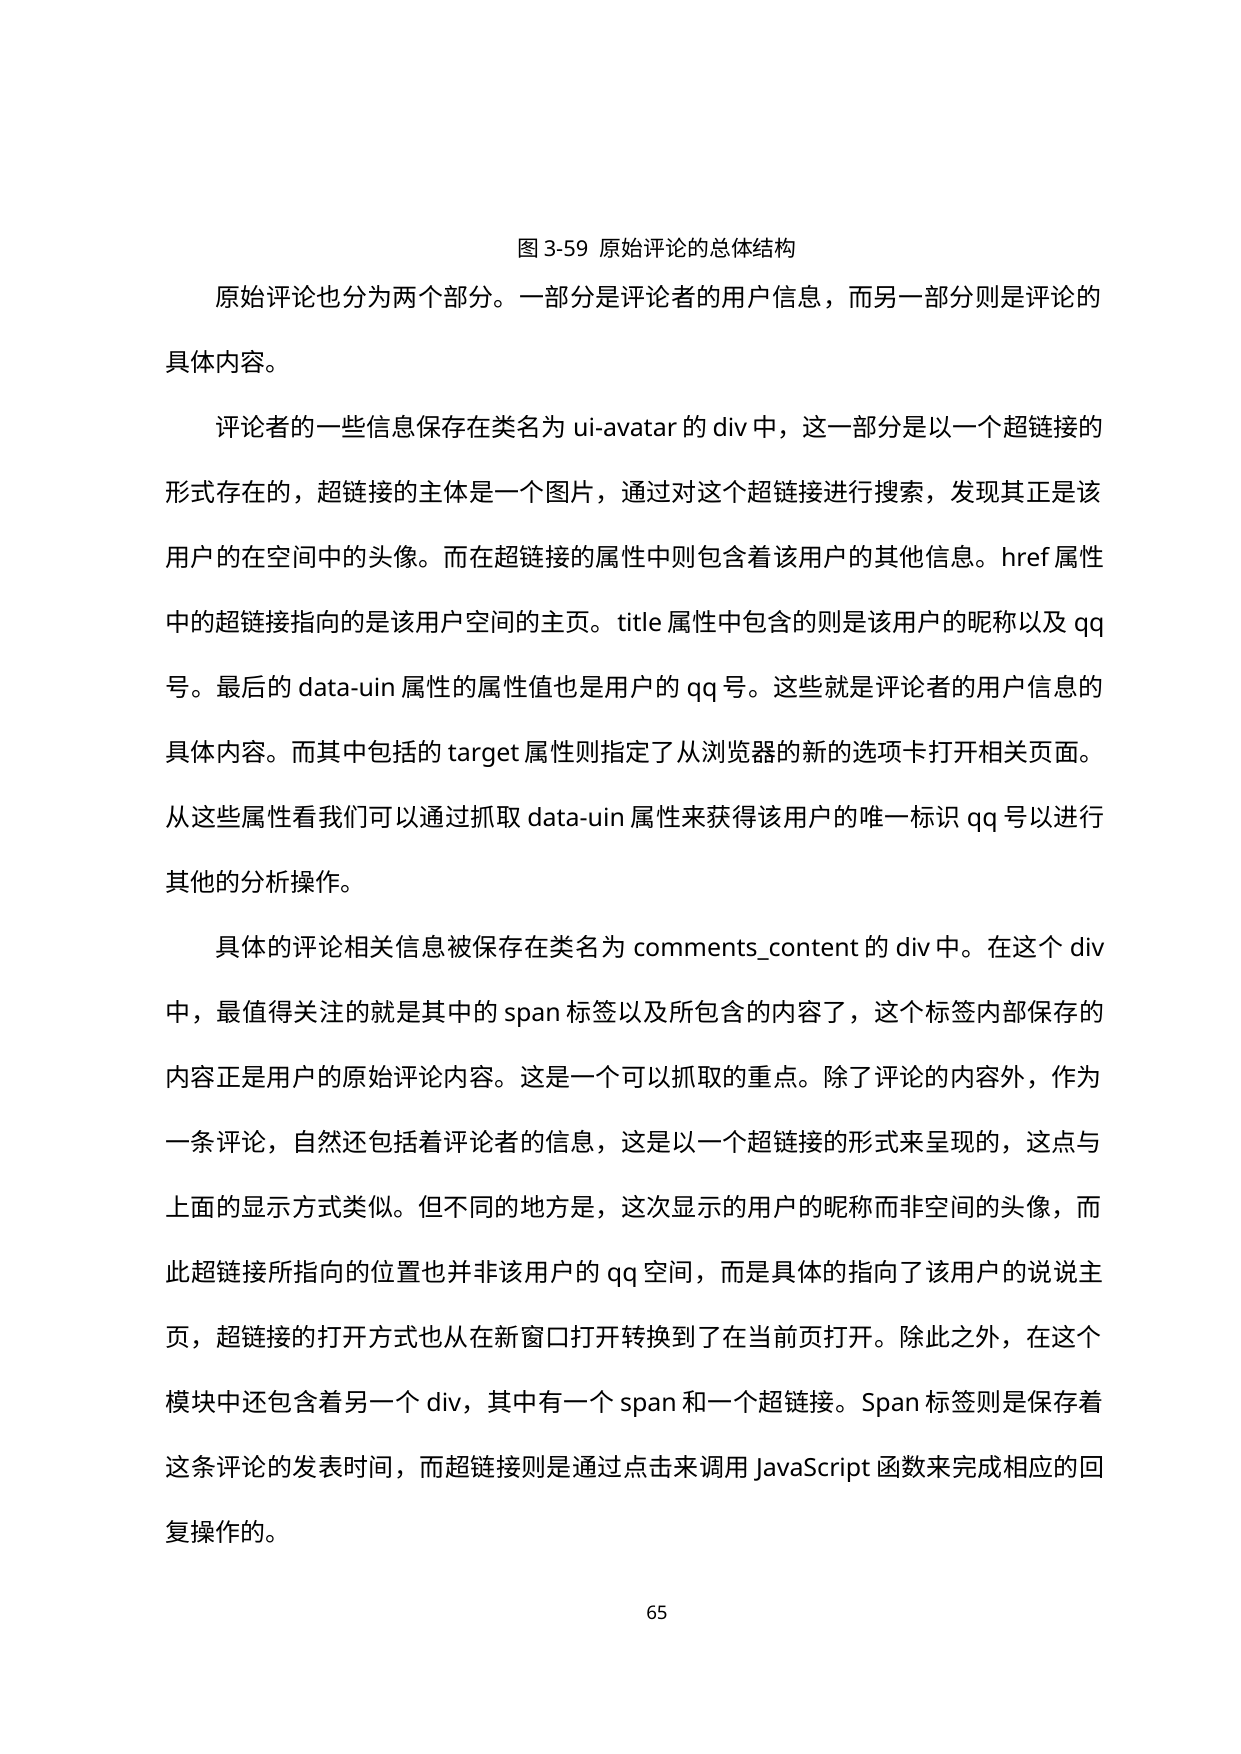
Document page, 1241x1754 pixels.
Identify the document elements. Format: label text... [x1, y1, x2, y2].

text 原始评论也分为两个部分。一部分是评论者的用户信息，而另一部分则是评论的具体内容。 [165, 263, 1104, 393]
text 评论者的一些信息保存在类名为ui-avatar的div中，这一部分是以一个超链接的形式存在的，超链接的主体是一个图片，通过对这个超链接进行搜索，发现其正是该用户的在空间中的头像。而在超链接的属性中则包含着该用户的其他信息。href属性中的超链接指向的是该用户空间的主页。title属性中包含的则是该用户的昵称以及qq号。最后的data-uin属性的属性值也是用户的qq号。这些就是评论者的用户信息的具体内容。而其中包括的target属性则指定了从浏览器的新的选项卡打开相关页面。从这些属性看我们可以通过抓取data-uin属性来获得该用户的唯一标识qq号以进行其他的分析操作。 [165, 393, 1104, 913]
text 具体的评论相关信息被保存在类名为comments_content的div中。在这个div中，最值得关注的就是其中的span标签以及所包含的内容了，这个标签内部保存的内容正是用户的原始评论内容。这是一个可以抓取的重点。除了评论的内容外，作为一条评论，自然还包括着评论者的信息，这是以一个超链接的形式来呈现的，这点与上面的显示方式类似。但不同的地方是，这次显示的用户的昵称而非空间的头像，而此超链接所指向的位置也并非该用户的qq空间，而是具体的指向了该用户的说说主页，超链接的打开方式也从在新窗口打开转换到了在当前页打开。除此之外，在这个模块中还包含着另一个div，其中有一个span和一个超链接。Span标签则是保存着这条评论的发表时间，而超链接则是通过点击来调用JavaScript函数来完成相应的回复操作的。 [165, 913, 1104, 1563]
subtitle 图3-59 原始评论的总体结构 [165, 231, 1104, 263]
